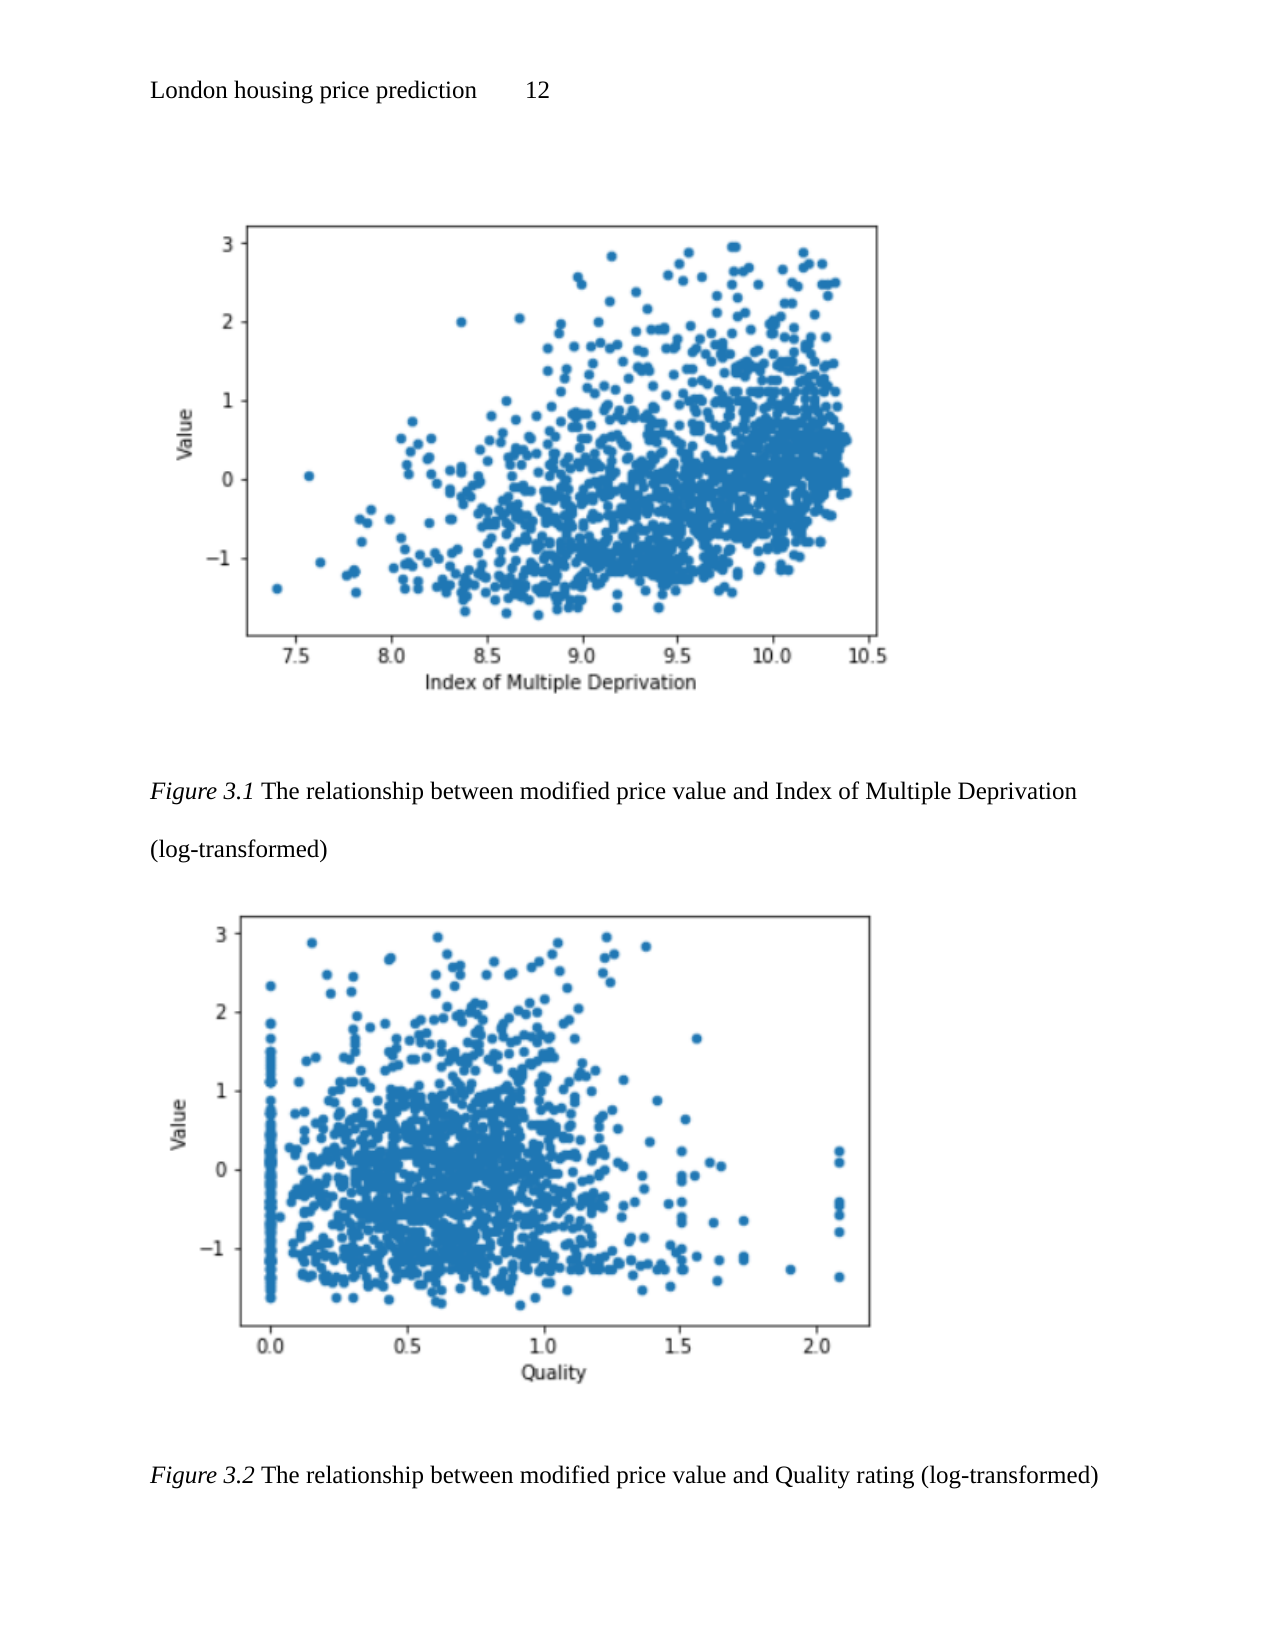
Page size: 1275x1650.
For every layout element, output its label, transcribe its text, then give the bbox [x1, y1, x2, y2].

picture [150, 891, 911, 1403]
picture [150, 207, 964, 719]
